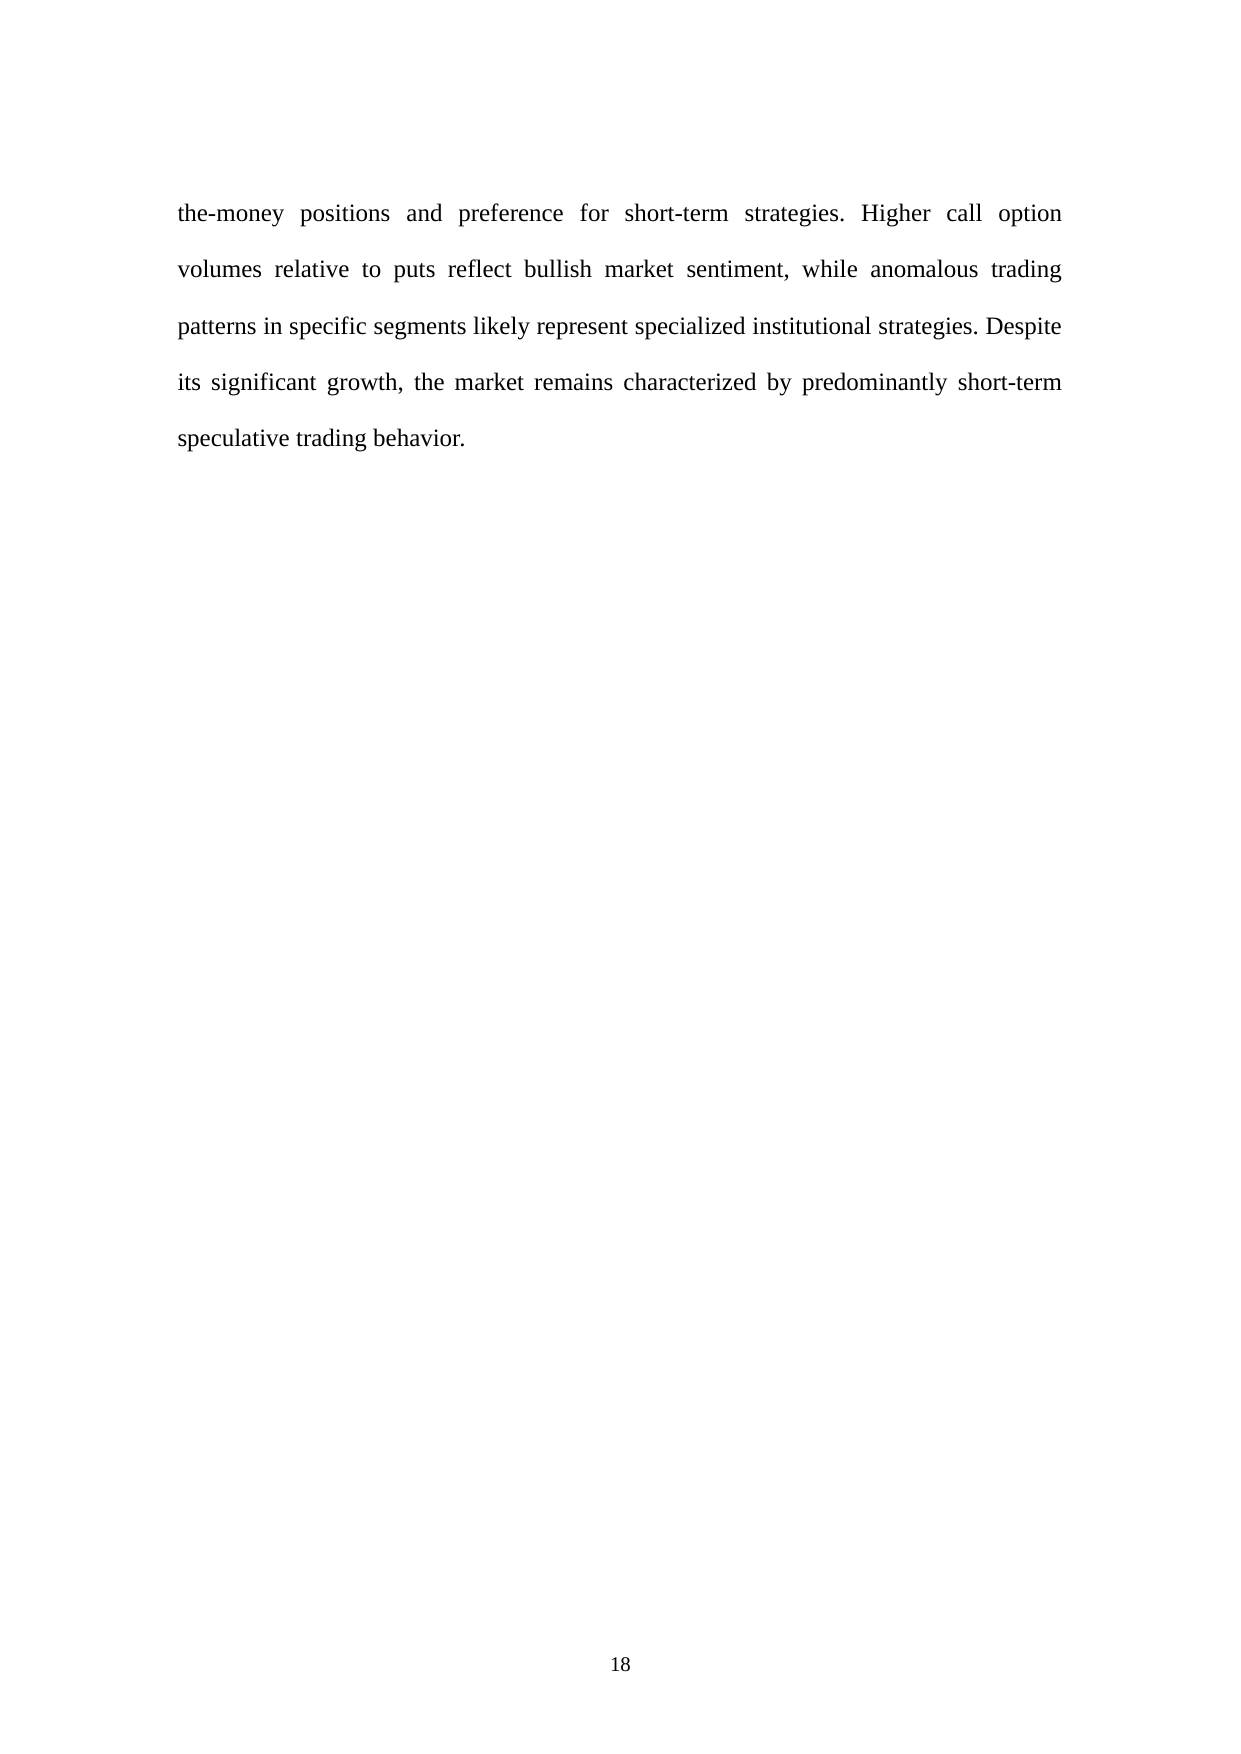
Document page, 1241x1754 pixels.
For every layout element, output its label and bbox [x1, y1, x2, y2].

text [177, 194, 1063, 456]
